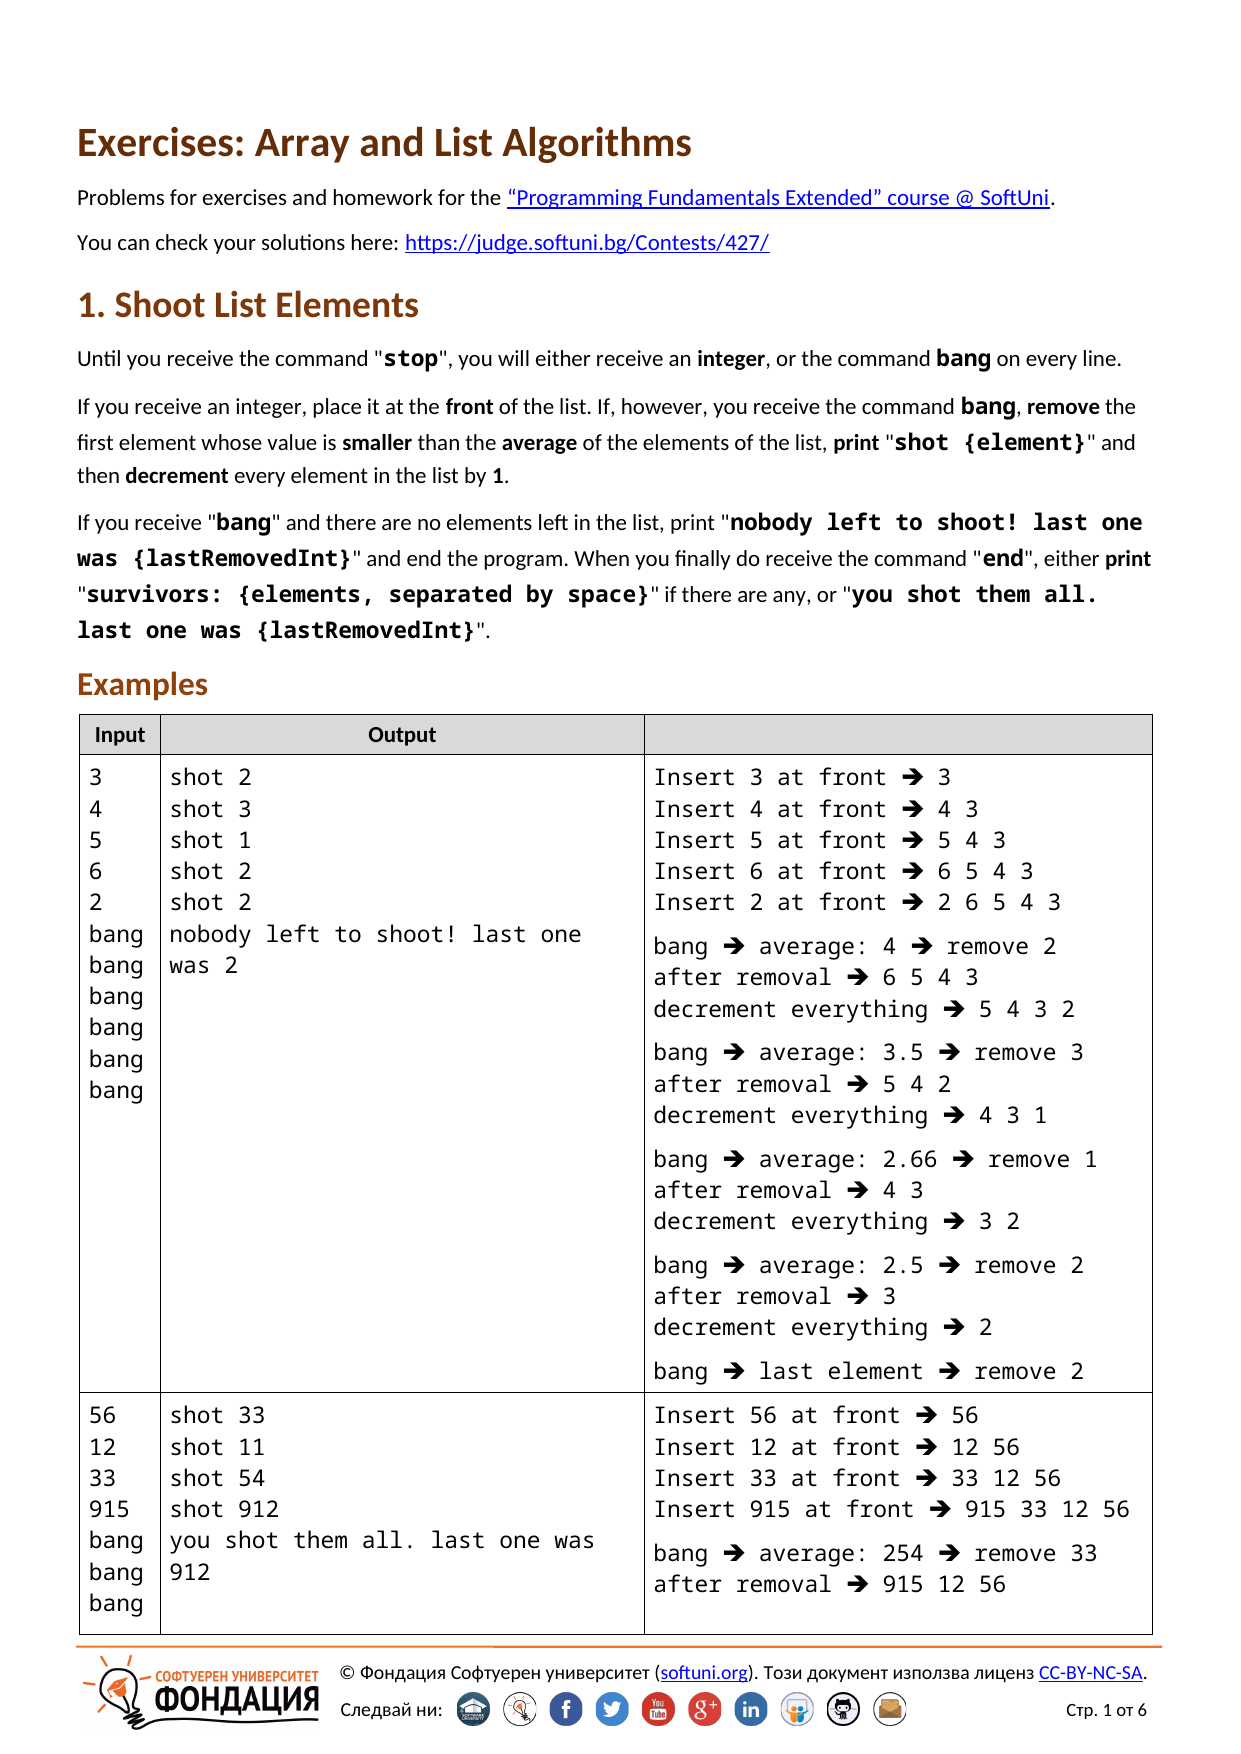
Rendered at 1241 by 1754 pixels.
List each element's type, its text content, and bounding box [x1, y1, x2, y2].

picture [688, 1692, 722, 1726]
table_cell 3 4 5 6 2 bang bang bang bang bang bang [80, 755, 160, 1392]
text Until you receive the command "stop", you will either receive an integer, or the command bang on every line. [77, 342, 1163, 373]
picture [873, 1692, 907, 1726]
subtitle Shoot List Elements [77, 281, 1163, 327]
picture [780, 1692, 814, 1726]
table_cell Insert 3 at front 3 Insert 4 at front 4 3 Insert 5 at front 5 4 3 Insert 6 at front 6 5 4 3 Insert 2 at front 2 6 5 4 3 bang average: 4 remove 2 after removal 6 5 4 3 decrement everything 5 4 3 2 bang average: 3.5 remove 3 after removal 5 4 2 decrement everything 4 3 1 bang average: 2.66 remove 1 after removal 4 3 decrement everything 3 2 bang average: 2.5 remove 2 after removal 3 decrement everything 2 bang last element remove 2 [645, 755, 1152, 1392]
text Problems for exercises and homework for the “Programming Fundamentals Extended” course @ SoftUni. [77, 183, 1163, 211]
picture [827, 1692, 860, 1726]
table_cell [80, 1393, 160, 1634]
table_header [645, 715, 1152, 754]
picture [549, 1692, 583, 1726]
picture [457, 1692, 490, 1726]
subtitle Exercises: Array and List Algorithms [77, 116, 1163, 167]
text If you receive an integer, place it at the front of the list. If, however, you receive the command bang, remove the first element whose value is smaller than the average of the elements of the list, print "shot {element}" and then decrement every element in the list by 1. [77, 390, 1163, 489]
text You can check your solutions here: https://judge.softuni.bg/Contests/427/ [77, 228, 1163, 256]
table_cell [645, 1393, 1152, 1634]
picture [595, 1692, 629, 1726]
picture [503, 1692, 537, 1726]
picture [642, 1692, 675, 1726]
picture [82, 1654, 319, 1730]
table_header Input [80, 715, 160, 754]
table_cell shot 2 shot 3 shot 1 shot 2 shot 2 nobody left to shoot! last one was 2 [161, 755, 644, 1392]
text If you receive "bang" and there are no elements left in the list, print "nobody left to shoot! last one was {lastRemovedInt}" and end the program. When you finally do receive the command "end", either print "survivors: {elements, separated by space}" if there are any, or "you shot them all. last one was {lastRemovedInt}". [77, 506, 1163, 645]
table_header Output [161, 715, 644, 754]
subtitle Examples [77, 662, 1163, 703]
picture [734, 1692, 768, 1726]
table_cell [161, 1393, 644, 1634]
